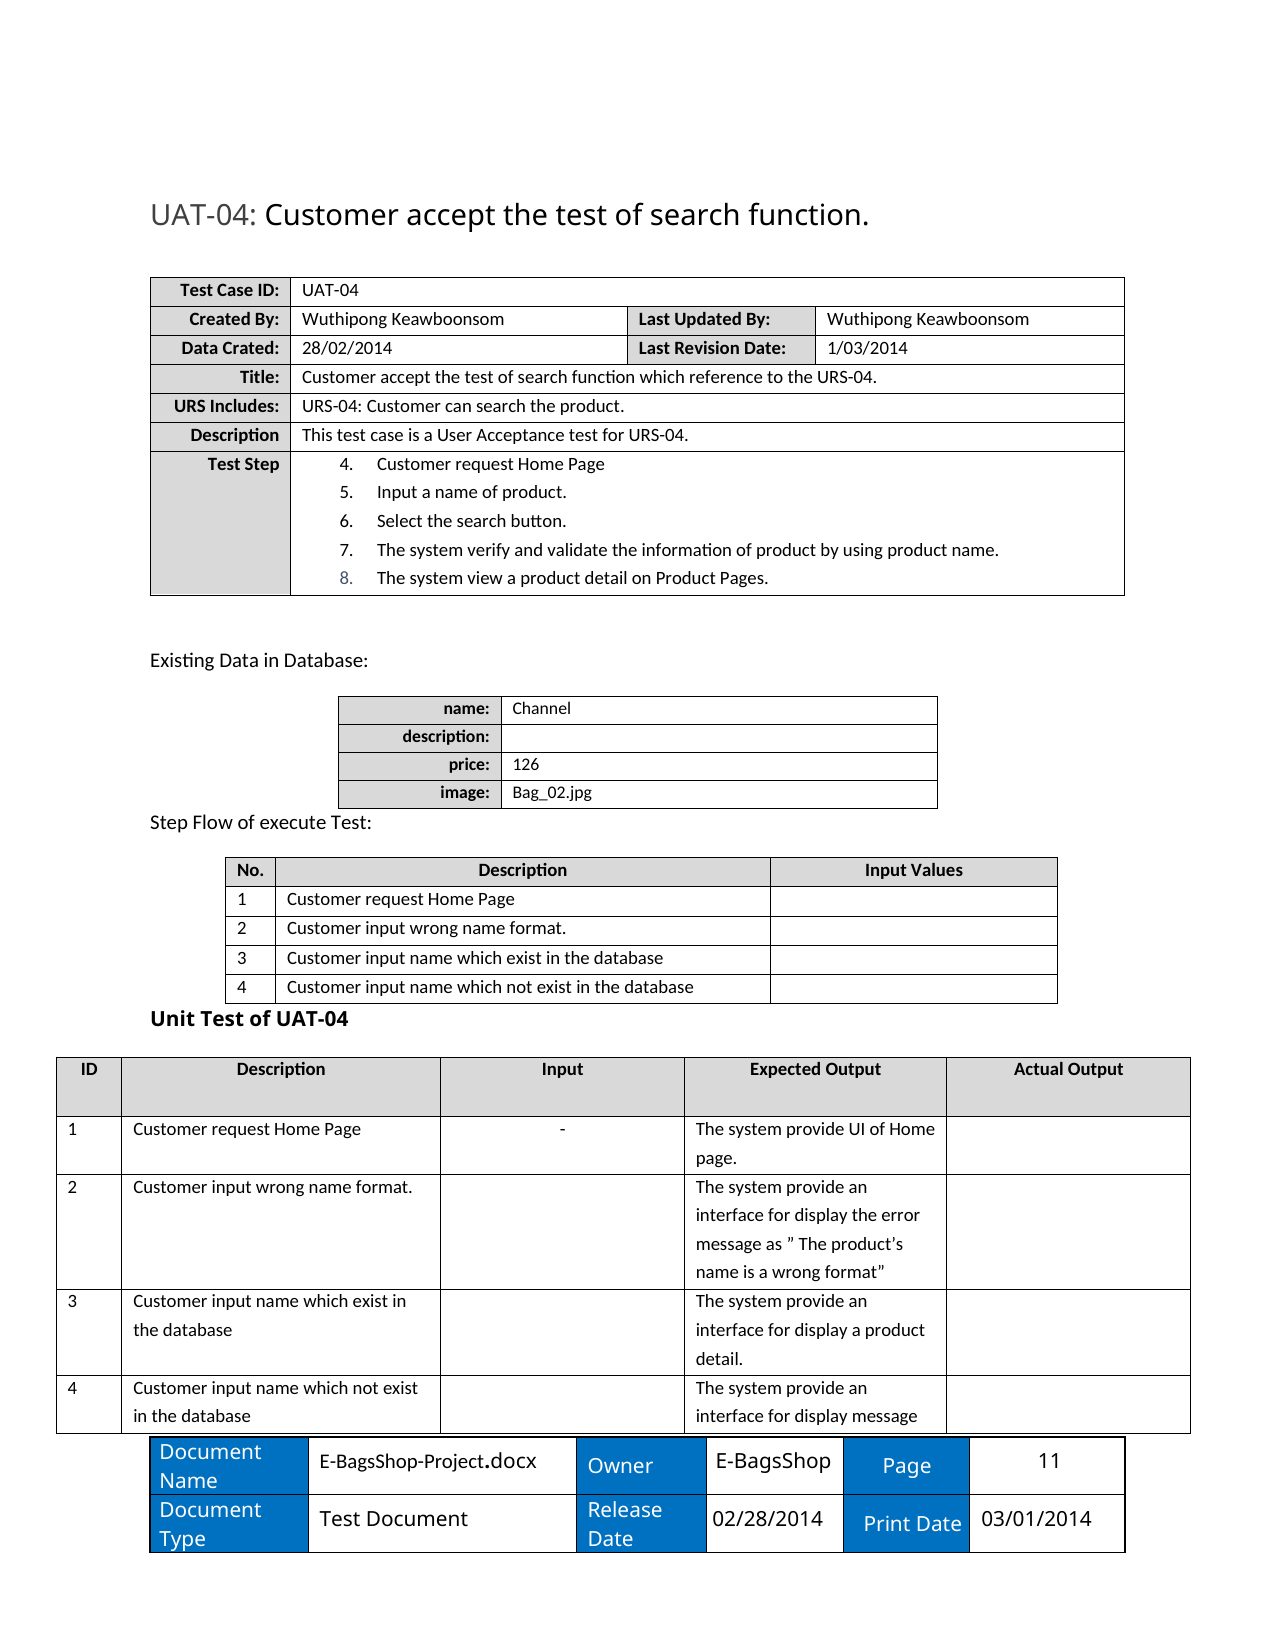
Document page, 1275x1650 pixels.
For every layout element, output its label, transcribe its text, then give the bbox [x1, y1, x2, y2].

table_cell [947, 1376, 1190, 1432]
text Existing Data in Database: [150, 648, 1125, 673]
table_cell URS Includes: [151, 394, 290, 422]
table_cell Wuthipong Keawboonsom [291, 307, 627, 335]
table_header Description [122, 1058, 440, 1116]
table_cell 3 [226, 946, 275, 974]
table_cell [502, 725, 937, 752]
table_cell [441, 1376, 684, 1432]
table_cell The system provide an interface for display a product detail. [685, 1290, 946, 1375]
table_header Test Case ID: [151, 278, 290, 306]
table_cell [441, 1290, 684, 1375]
table_cell description: [339, 725, 501, 752]
table_cell Customer request Home Page [276, 887, 770, 916]
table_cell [685, 1376, 946, 1432]
table_cell Customer request Home Page Input a name of product. Select the search button. The system verify and validate the information of product by using product name. The system view a product detail on Product Pages. [291, 452, 1124, 594]
table_cell URS-04: Customer can search the product. [291, 394, 1124, 422]
table_cell 4 [57, 1376, 121, 1432]
table_cell Wuthipong Keawboonsom [816, 307, 1124, 335]
table_cell 3 [57, 1290, 121, 1375]
table_cell Customer accept the test of search function which reference to the URS-04. [291, 365, 1124, 393]
table_cell Data Crated: [151, 336, 290, 364]
table_cell 1/03/2014 [816, 336, 1124, 364]
table_cell Customer input wrong name format. [276, 917, 770, 945]
table_cell [947, 1290, 1190, 1375]
table_cell The system provide UI of Home page. [685, 1117, 946, 1174]
table_cell Last Updated By: [628, 307, 815, 335]
table_cell [771, 975, 1057, 1003]
table_cell 126 [502, 753, 937, 780]
table_cell image: [339, 781, 501, 808]
table_cell This test case is a User Acceptance test for URS-04. [291, 423, 1124, 451]
table_cell Test Step [151, 452, 290, 594]
table_cell The system provide an interface for display the error message as ” The product’s name is a wrong format” [685, 1175, 946, 1289]
text Unit Test of UAT-04 [150, 1004, 1125, 1033]
table_cell Description [151, 423, 290, 451]
table_cell Title: [151, 365, 290, 393]
table_header Expected Output [685, 1058, 946, 1116]
table_header Description [276, 858, 770, 886]
table_cell Customer input name which exist in the database [276, 946, 770, 974]
table_cell 2 [57, 1175, 121, 1289]
table_cell Customer input name which not exist in the database [276, 975, 770, 1003]
table_cell Bag_02.jpg [502, 781, 937, 808]
table_cell Customer input wrong name format. [122, 1175, 440, 1289]
table_header No. [226, 858, 275, 886]
table_header UAT-04 [291, 278, 1124, 306]
table_cell [441, 1175, 684, 1289]
table_header Input Values [771, 858, 1057, 886]
text Step Flow of execute Test: [150, 809, 1125, 834]
table_cell 1 [57, 1117, 121, 1174]
table_cell Last Revision Date: [628, 336, 815, 364]
table_cell - [441, 1117, 684, 1174]
table_header ID [57, 1058, 121, 1116]
table_cell Customer request Home Page [122, 1117, 440, 1174]
table_header Actual Output [947, 1058, 1190, 1116]
table_cell [771, 887, 1057, 916]
table_header name: [339, 697, 501, 724]
table_cell 1 [226, 887, 275, 916]
table_header Channel [502, 697, 937, 724]
table_cell [771, 917, 1057, 945]
table_header Input [441, 1058, 684, 1116]
table_cell Created By: [151, 307, 290, 335]
table_cell [947, 1175, 1190, 1289]
table_cell 28/02/2014 [291, 336, 627, 364]
table_cell [771, 946, 1057, 974]
table_cell 4 [226, 975, 275, 1003]
table_cell price: [339, 753, 501, 780]
table_cell 2 [226, 917, 275, 945]
table_cell [947, 1117, 1190, 1174]
table_cell Customer input name which exist in the database [122, 1290, 440, 1375]
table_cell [122, 1376, 440, 1432]
subtitle UAT-04: Customer accept the test of search function. [150, 194, 1125, 233]
